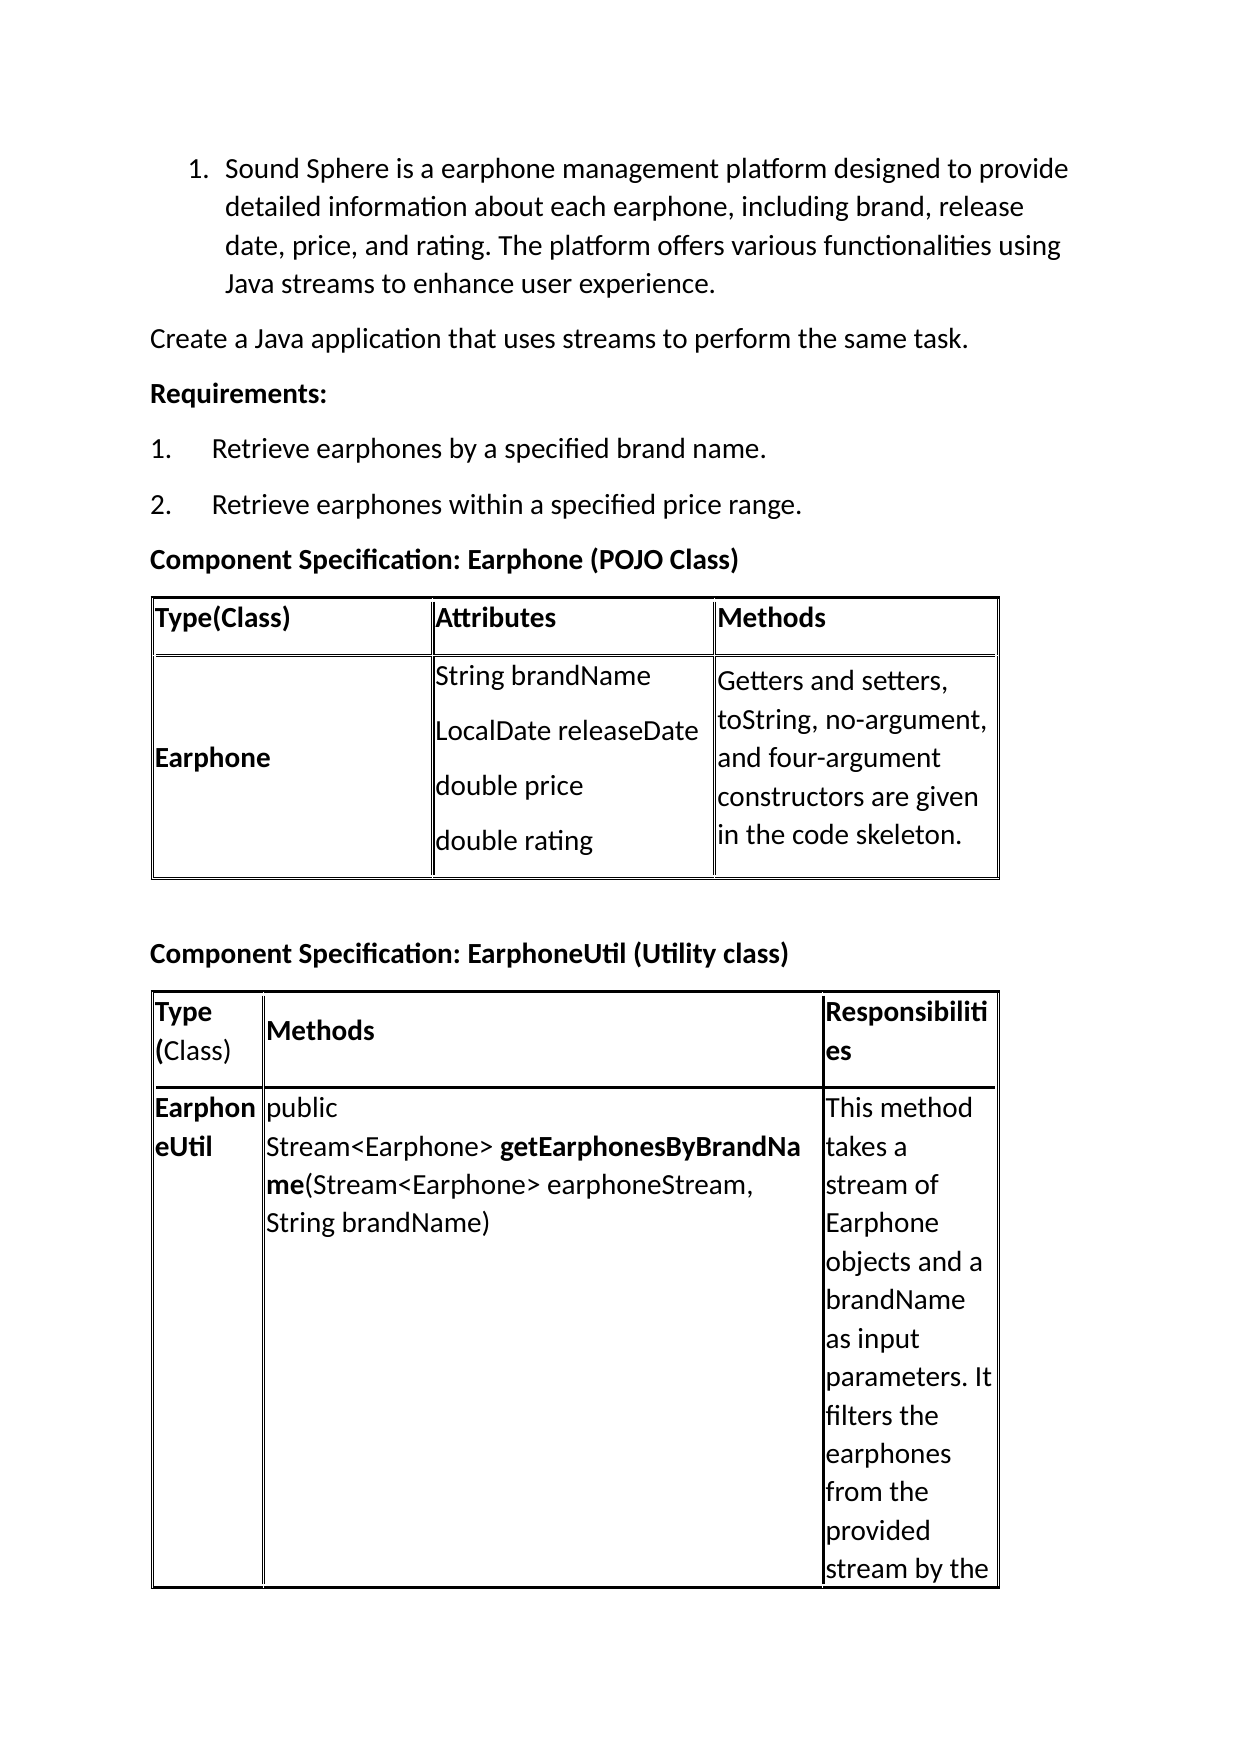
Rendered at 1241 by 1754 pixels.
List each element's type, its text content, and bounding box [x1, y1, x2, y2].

text 2. Retrieve earphones within a specified price range. [150, 486, 1090, 521]
text 1. Retrieve earphones by a specified brand name. [150, 431, 1090, 466]
table_header Type(Class) [154, 598, 433, 653]
text Component Specification: EarphoneUtil (Utility class) [150, 935, 1090, 970]
text Requirements: [150, 376, 1090, 411]
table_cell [264, 1089, 823, 1586]
text Component Specification: Earphone (POJO Class) [150, 541, 1090, 576]
table_header Methods [715, 599, 997, 653]
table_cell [823, 1086, 997, 1586]
table_header Type (Class) [154, 993, 263, 1086]
table_cell Getters and setters, toString, no-argument, and four-argument constructors are given in the code skeleton. [715, 654, 997, 876]
table_cell String brandName LocalDate releaseDate double price double rating [433, 657, 715, 876]
text Create a Java application that uses streams to perform the same task. [150, 320, 1090, 356]
list Sound Sphere is a earphone management platform designed to provide detailed information about each earphone, including brand, release date, price, and rating. The platform offers various functionalities using Java streams to enhance user experience. [187, 150, 1090, 301]
table_cell EarphoneUtil [154, 1086, 263, 1586]
table_header Methods [264, 992, 823, 1086]
table_header Responsibilities [823, 993, 997, 1086]
table_cell Earphone [154, 654, 433, 876]
table_header Attributes [433, 599, 715, 653]
